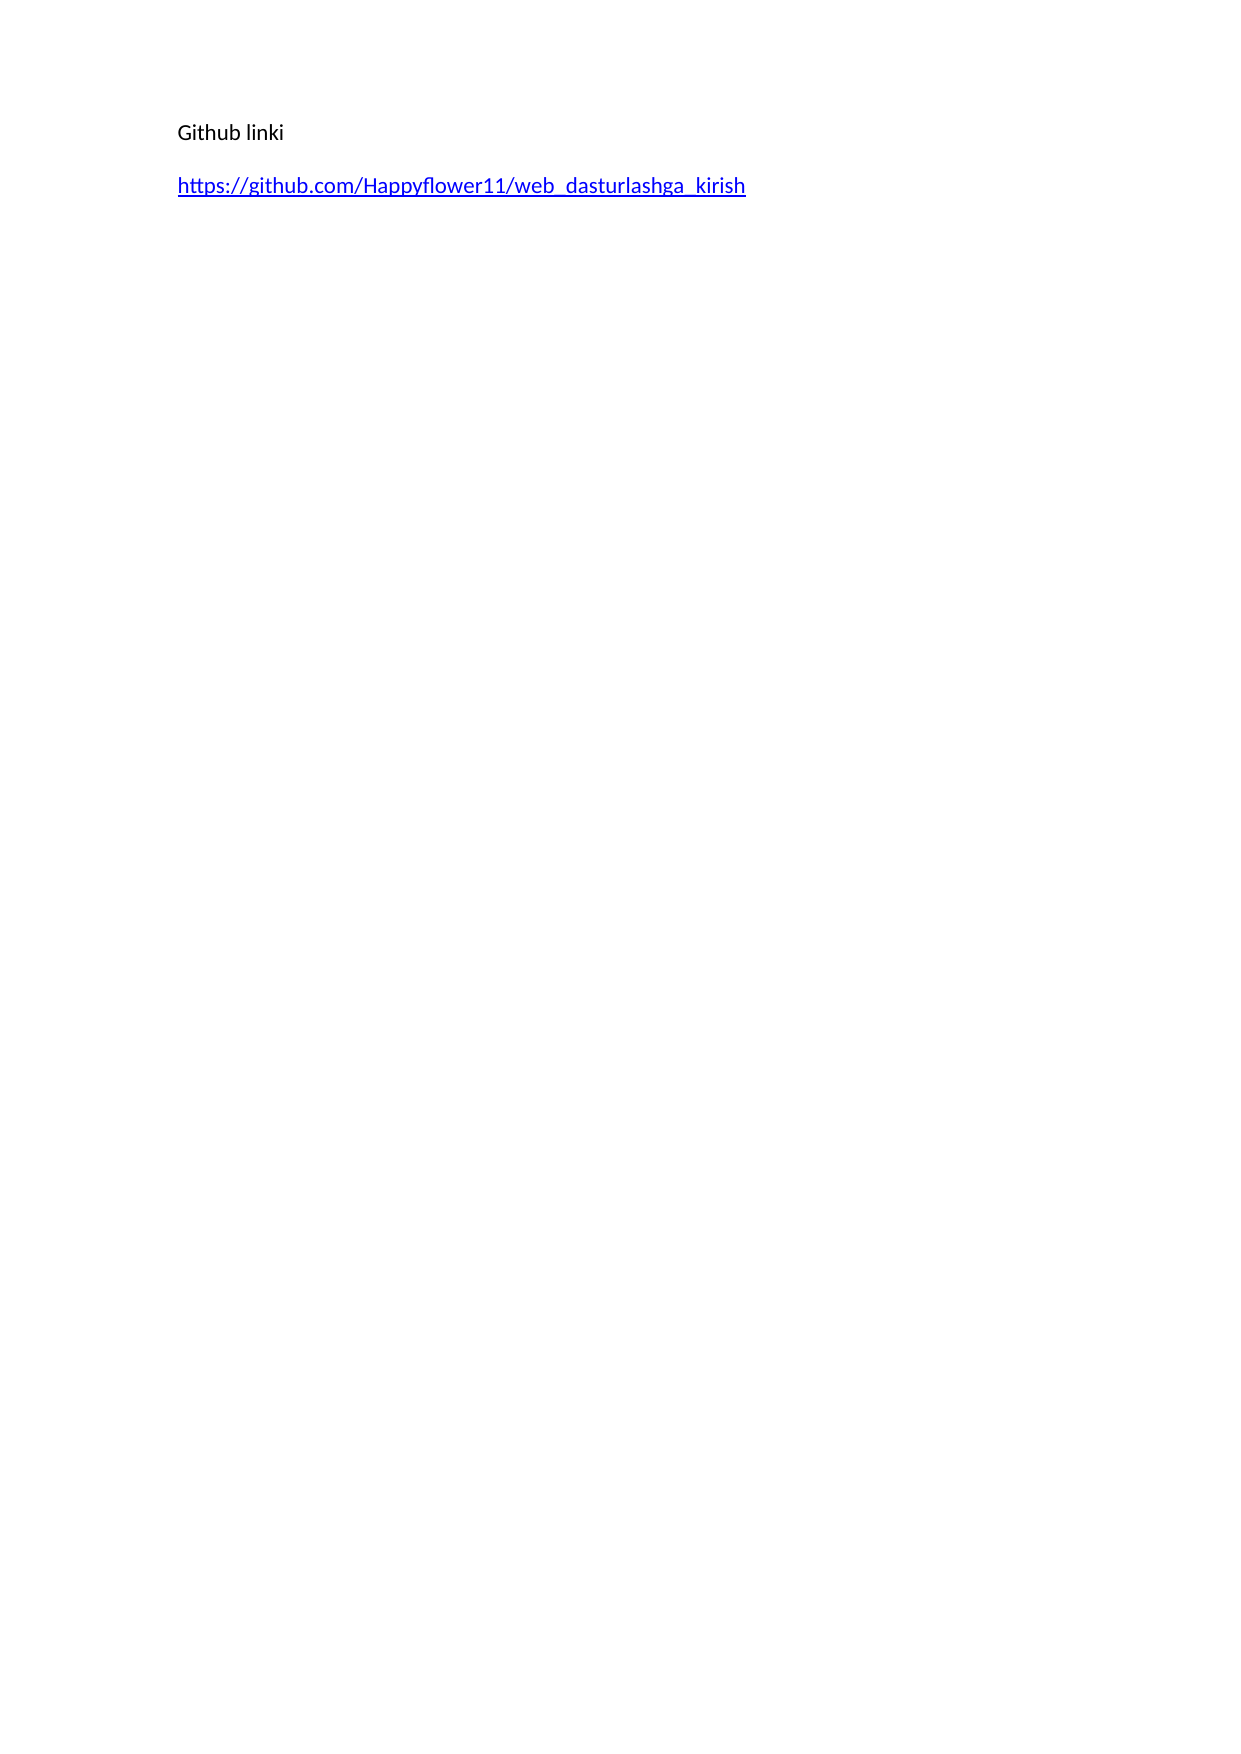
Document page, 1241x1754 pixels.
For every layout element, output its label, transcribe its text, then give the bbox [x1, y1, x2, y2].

text Github linki [177, 118, 1152, 146]
text https://github.com/Happyflower11/web_dasturlashga_kirish [177, 171, 1152, 199]
